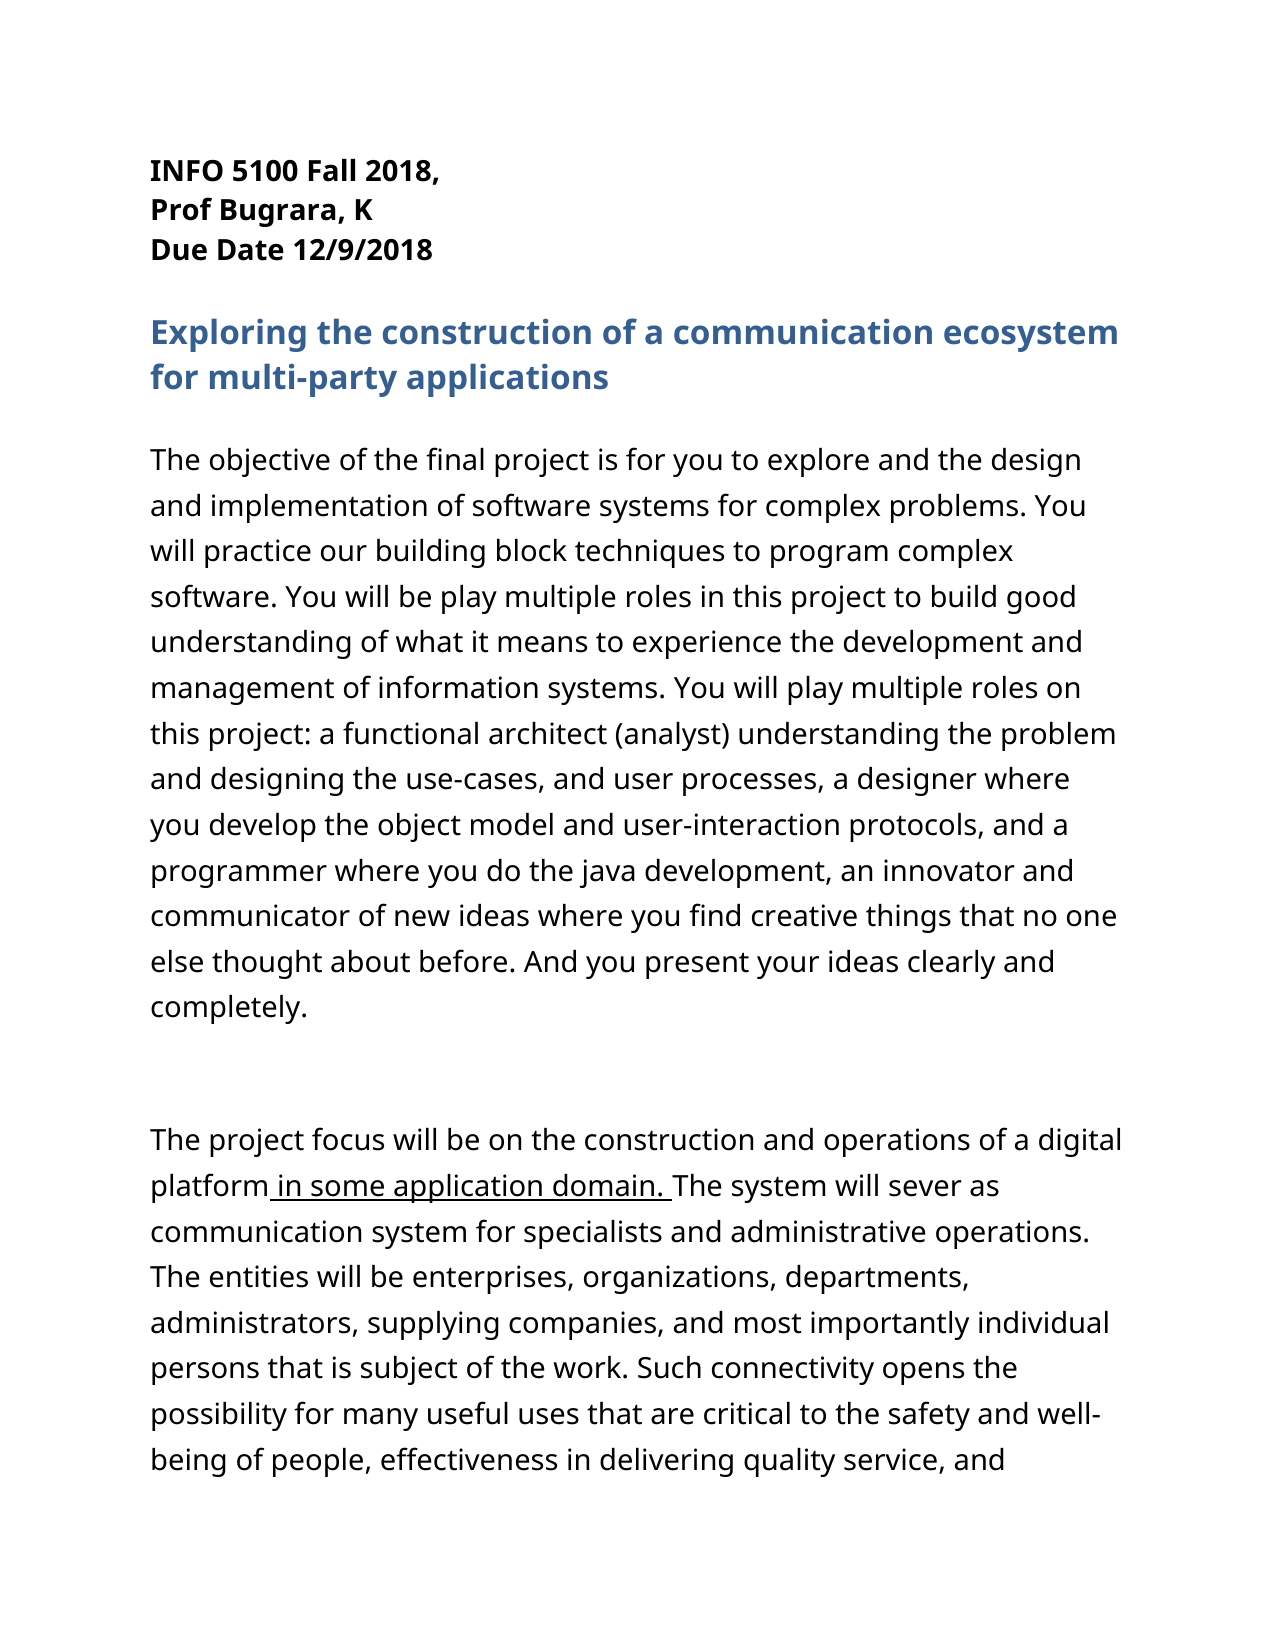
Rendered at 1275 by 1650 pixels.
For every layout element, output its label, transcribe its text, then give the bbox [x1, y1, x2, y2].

text INFO 5100 Fall 2018, [150, 150, 1125, 190]
text The objective of the final project is for you to explore and the design and implementation of software systems for complex problems. You will practice our building block techniques to program complex software. You will be play multiple roles in this project to build good understanding of what it means to experience the development and management of information systems. You will play multiple roles on this project: a functional architect (analyst) understanding the problem and designing the use-cases, and user processes, a designer where you develop the object model and user-interaction protocols, and a programmer where you do the java development, an innovator and communicator of new ideas where you find creative things that no one else thought about before. And you present your ideas clearly and completely. [150, 439, 1125, 1026]
text Exploring the construction of a communication ecosystem for multi-party applications [150, 309, 1125, 399]
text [150, 1120, 1125, 1479]
text Due Date 12/9/2018 [150, 229, 1125, 269]
text Prof Bugrara, K [150, 190, 1125, 229]
